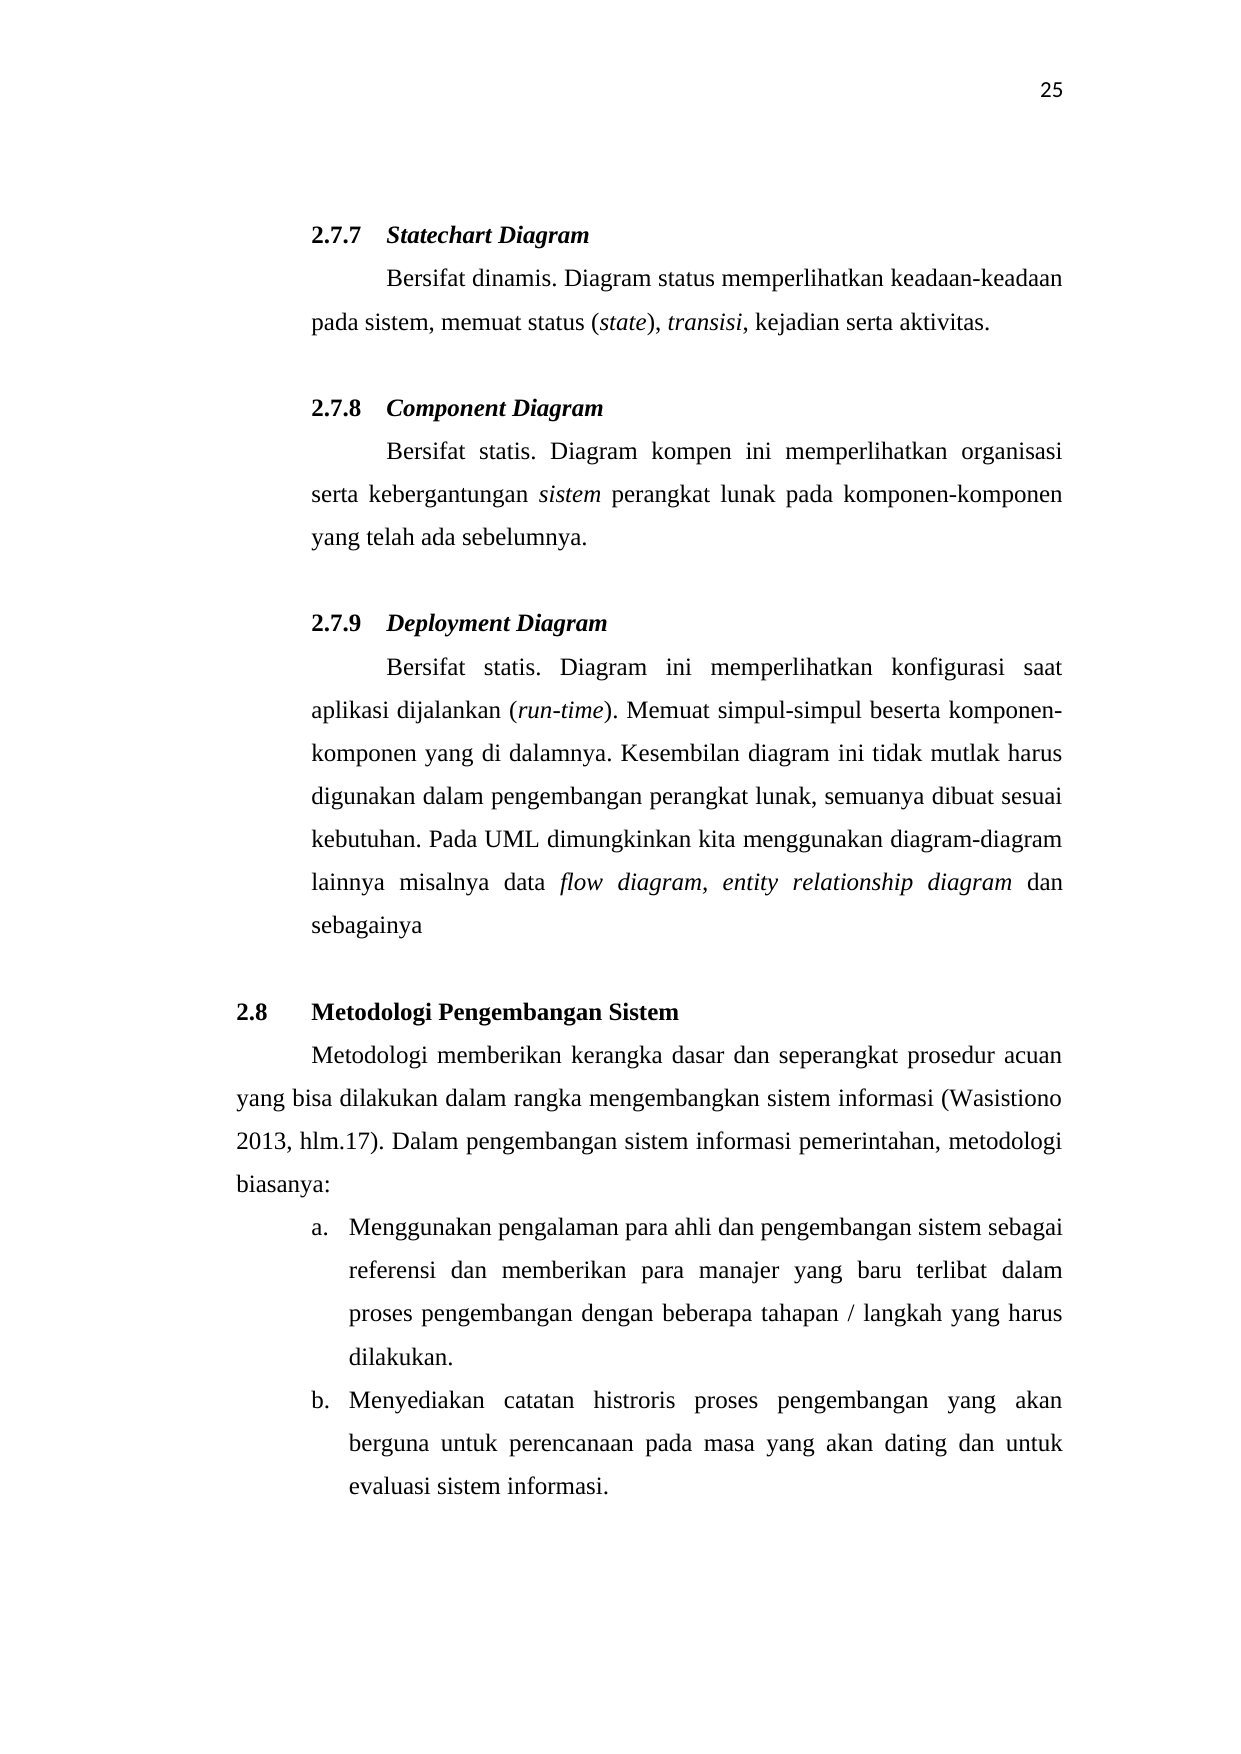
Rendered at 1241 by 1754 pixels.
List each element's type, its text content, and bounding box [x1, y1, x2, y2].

list Menggunakan pengalaman para ahli dan pengembangan sistem sebagai referensi dan memberikan para manajer yang baru terlibat dalam proses pengembangan dengan beberapa tahapan / langkah yang harus dilakukan. [311, 1212, 1063, 1370]
list Bersifat statis. Diagram ini memperlihatkan konfigurasi saat aplikasi dijalankan (run-time). Memuat simpul-simpul beserta komponen-komponen yang di dalamnya. Kesembilan diagram ini tidak mutlak harus digunakan dalam pengembangan perangkat lunak, semuanya dibuat sesuai kebutuhan. Pada UML dimungkinkan kita menggunakan diagram-diagram lainnya misalnya data flow diagram, entity relationship diagram dan sebagainya [311, 652, 1063, 939]
list Component Diagram [311, 393, 1063, 422]
list Bersifat dinamis. Diagram status memperlihatkan keadaan-keadaan pada sistem, memuat status (state), transisi, kejadian serta aktivitas. [311, 263, 1063, 335]
list Menyediakan catatan histroris proses pengembangan yang akan berguna untuk perencanaan pada masa yang akan dating dan untuk evaluasi sistem informasi. [311, 1385, 1063, 1500]
list Deployment Diagram [311, 608, 1063, 637]
list Metodologi Pengembangan Sistem [236, 997, 1063, 1025]
list Metodologi memberikan kerangka dasar dan seperangkat prosedur acuan yang bisa dilakukan dalam rangka mengembangkan sistem informasi (Wasistiono 2013, hlm.17). Dalam pengembangan sistem informasi pemerintahan, metodologi biasanya: [236, 1040, 1063, 1198]
list Statechart Diagram [311, 220, 1063, 249]
list Bersifat statis. Diagram kompen ini memperlihatkan organisasi serta kebergantungan sistem perangkat lunak pada komponen-komponen yang telah ada sebelumnya. [311, 436, 1063, 551]
